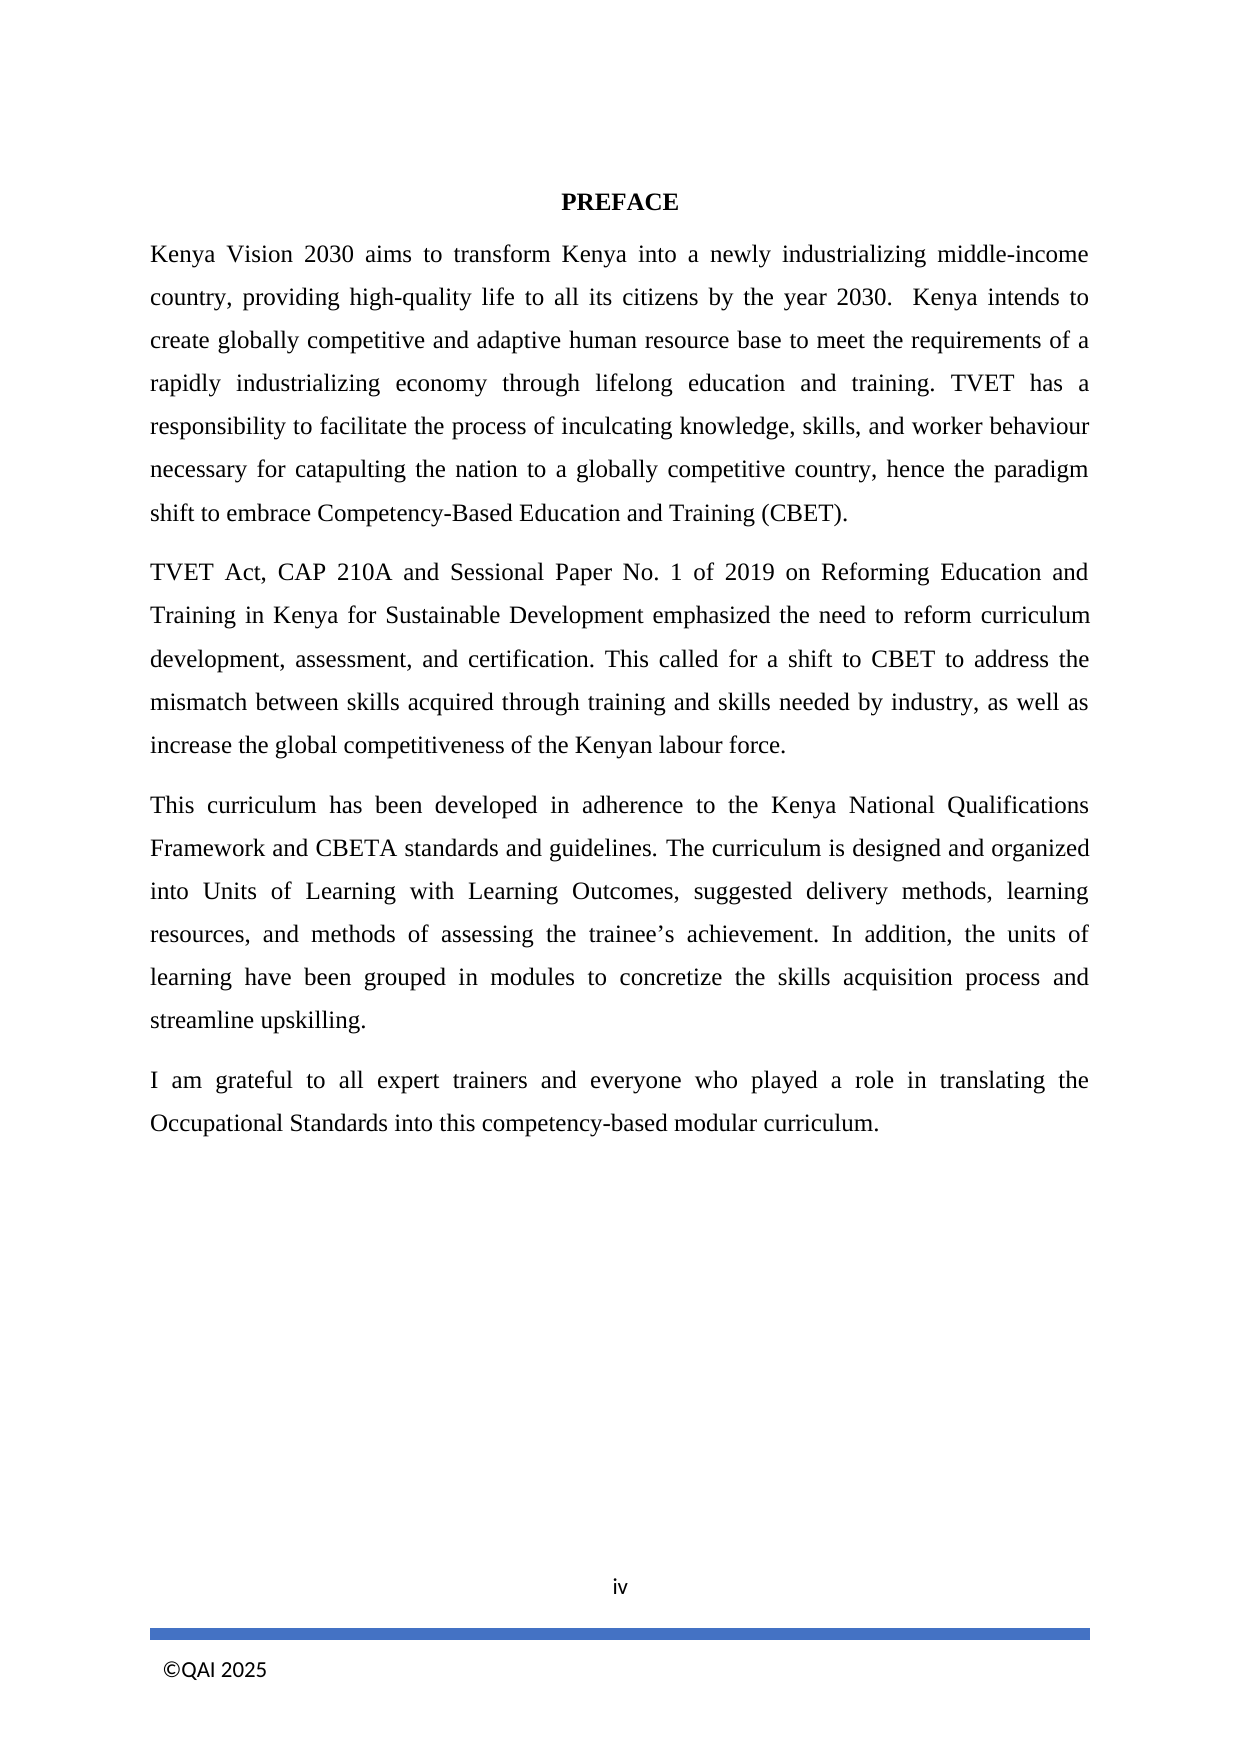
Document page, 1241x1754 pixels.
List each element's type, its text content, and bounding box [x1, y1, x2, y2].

text Kenya Vision 2030 aims to transform Kenya into a newly industrializing middle-income country, providing high-quality life to all its citizens by the year 2030. Kenya intends to create globally competitive and adaptive human resource base to meet the requirements of a rapidly industrializing economy through lifelong education and training. TVET has a responsibility to facilitate the process of inculcating knowledge, skills, and worker behaviour necessary for catapulting the nation to a globally competitive country, hence the paradigm shift to embrace Competency-Based Education and Training (CBET). [150, 239, 1090, 526]
subtitle PREFACE [150, 187, 1090, 216]
text TVET Act, CAP 210A and Sessional Paper No. 1 of 2019 on Reforming Education and Training in Kenya for Sustainable Development emphasized the need to reform curriculum development, assessment, and certification. This called for a shift to CBET to address the mismatch between skills acquired through training and skills needed by industry, as well as increase the global competitiveness of the Kenyan labour force. [150, 557, 1090, 759]
text I am grateful to all expert trainers and everyone who played a role in translating the Occupational Standards into this competency-based modular curriculum. [150, 1065, 1090, 1137]
text This curriculum has been developed in adherence to the Kenya National Qualifications Framework and CBETA standards and guidelines. The curriculum is designed and organized into Units of Learning with Learning Outcomes, suggested delivery methods, learning resources, and methods of assessing the trainee’s achievement. In addition, the units of learning have been grouped in modules to concretize the skills acquisition process and streamline upskilling. [150, 790, 1090, 1034]
